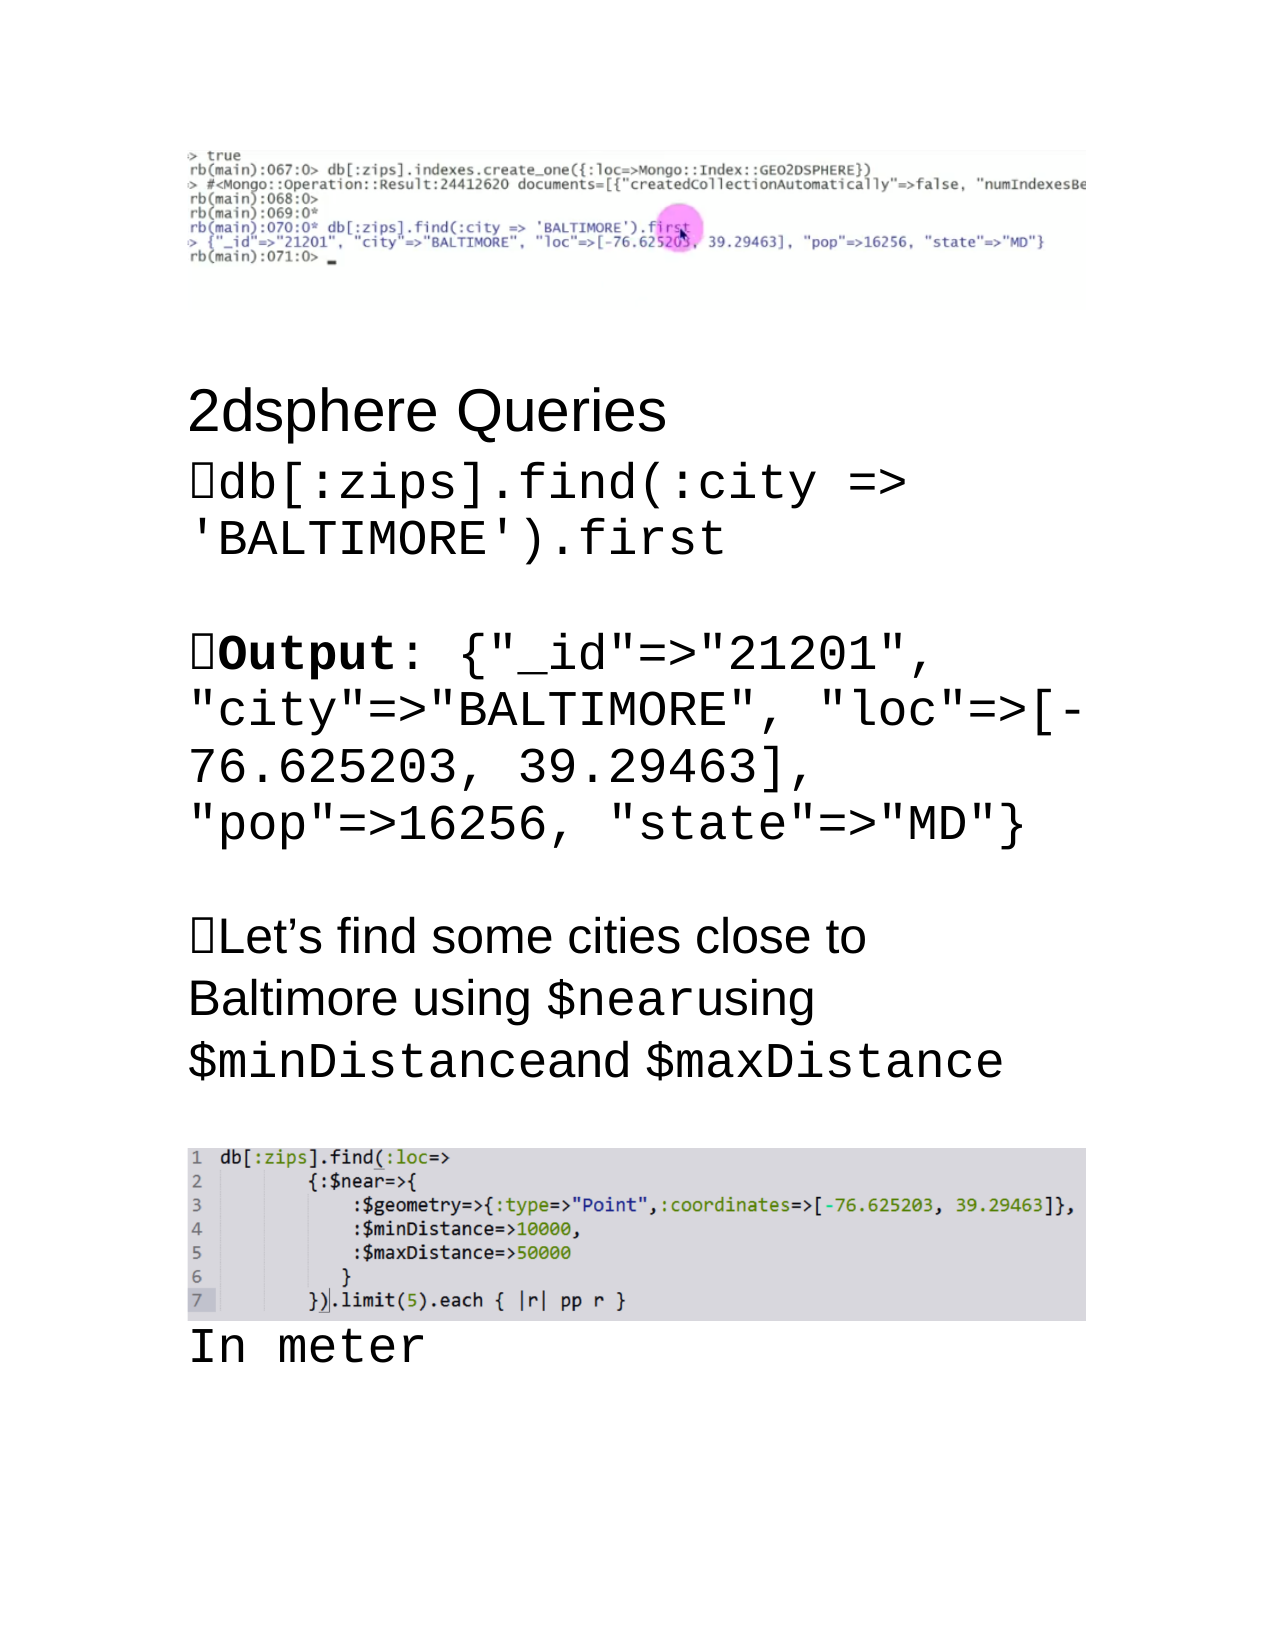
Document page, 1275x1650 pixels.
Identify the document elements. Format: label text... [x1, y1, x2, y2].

text db[:zips].find(:city => 'BALTIMORE').first [187, 444, 1087, 570]
picture [187, 150, 1086, 310]
text Output: {"_id"=>"21201", "city"=>"BALTIMORE", "loc"=>[-76.625203, 39.29463], "pop"=>16256, "state"=>"MD"} [187, 616, 1087, 854]
text In meter [187, 1321, 1087, 1377]
text 2dsphere Queries [187, 375, 1087, 444]
text Let’s find some cities close to Baltimore using $nearusing $minDistanceand $maxDistance [187, 900, 1087, 1092]
picture [187, 1148, 1086, 1321]
